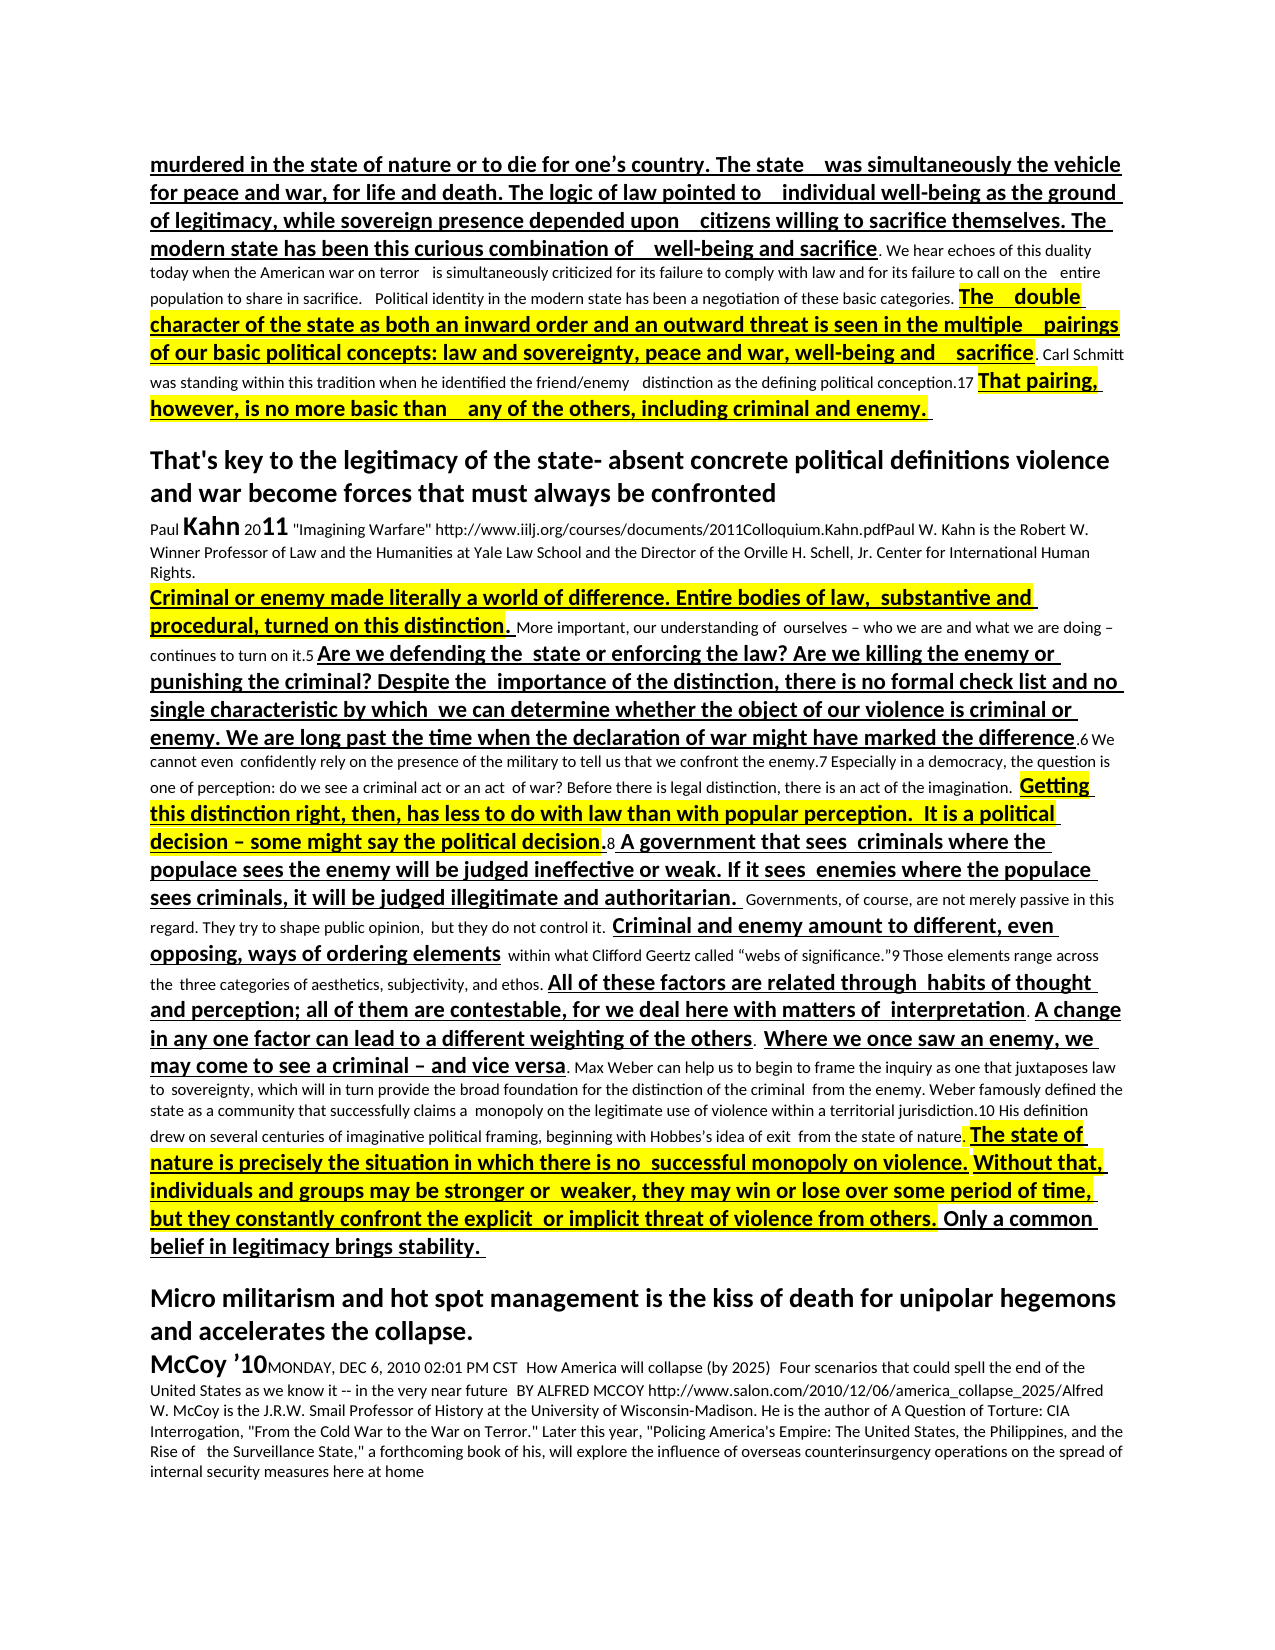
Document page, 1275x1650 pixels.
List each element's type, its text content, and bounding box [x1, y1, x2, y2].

text Criminal or enemy made literally a world of difference. Entire bodies of law, substantive and procedural, turned on this distinction. More important, our understanding of ourselves – who we are and what we are doing – continues to turn on it.5 Are we defending the state or enforcing the law? Are we killing the enemy or punishing the criminal? Despite the importance of the distinction, there is no formal check list and no single characteristic by which we can determine whether the object of our violence is criminal or enemy. We are long past the time when the declaration of war might have marked the difference.6 We cannot even confidently rely on the presence of the military to tell us that we confront the enemy.7 Especially in a democracy, the question is one of perception: do we see a criminal act or an act of war? Before there is legal distinction, there is an act of the imagination. Getting this distinction right, then, has less to do with law than with popular perception. It is a political decision – some might say the political decision.8 A government that sees criminals where the populace sees the enemy will be judged ineffective or weak. If it sees enemies where the populace sees criminals, it will be judged illegitimate and authoritarian. Governments, of course, are not merely passive in this regard. They try to shape public opinion, but they do not control it. Criminal and enemy amount to different, even opposing, ways of ordering elements within what Clifford Geertz called “webs of significance.”9 Those elements range across the three categories of aesthetics, subjectivity, and ethos. All of these factors are related through habits of thought and perception; all of them are contestable, for we deal here with matters of interpretation. A change in any one factor can lead to a different weighting of the others. Where we once saw an enemy, we may come to see a criminal – and vice versa. Max Weber can help us to begin to frame the inquiry as one that juxtaposes law to sovereignty, which will in turn provide the broad foundation for the distinction of the criminal from the enemy. Weber famously defined the state as a community that successfully claims a monopoly on the legitimate use of violence within a territorial jurisdiction.10 His definition drew on several centuries of imaginative political framing, beginning with Hobbes’s idea of exit from the state of nature. The state of nature is precisely the situation in which there is no successful monopoly on violence. Without that, individuals and groups may be stronger or weaker, they may win or lose over some period of time, but they constantly confront the explicit or implicit threat of violence from others. Only a common belief in legitimacy brings stability. [150, 583, 1125, 1260]
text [150, 150, 1125, 422]
subtitle Micro militarism and hot spot management is the kiss of death for unipolar hegemons and accelerates the collapse. [150, 1281, 1125, 1347]
text Paul Kahn 2011 "Imagining Warfare" http://www.iilj.org/courses/documents/2011Colloquium.Kahn.pdfPaul W. Kahn is the Robert W. Winner Professor of Law and the Humanities at Yale Law School and the Director of the Orville H. Schell, Jr. Center for International Human Rights. [150, 509, 1125, 583]
text McCoy ’10MONDAY, DEC 6, 2010 02:01 PM CST How America will collapse (by 2025) Four scenarios that could spell the end of the United States as we know it -- in the very near future BY ALFRED MCCOY http://www.salon.com/2010/12/06/america_collapse_2025/Alfred W. McCoy is the J.R.W. Smail Professor of History at the University of Wisconsin-Madison. He is the author of A Question of Torture: CIA Interrogation, "From the Cold War to the War on Terror." Later this year, "Policing America's Empire: The United States, the Philippines, and the Rise of the Surveillance State," a forthcoming book of his, will explore the influence of overseas counterinsurgency operations on the spread of internal security measures here at home [150, 1347, 1125, 1482]
subtitle That's key to the legitimacy of the state- absent concrete political definitions violence and war become forces that must always be confronted [150, 443, 1125, 509]
